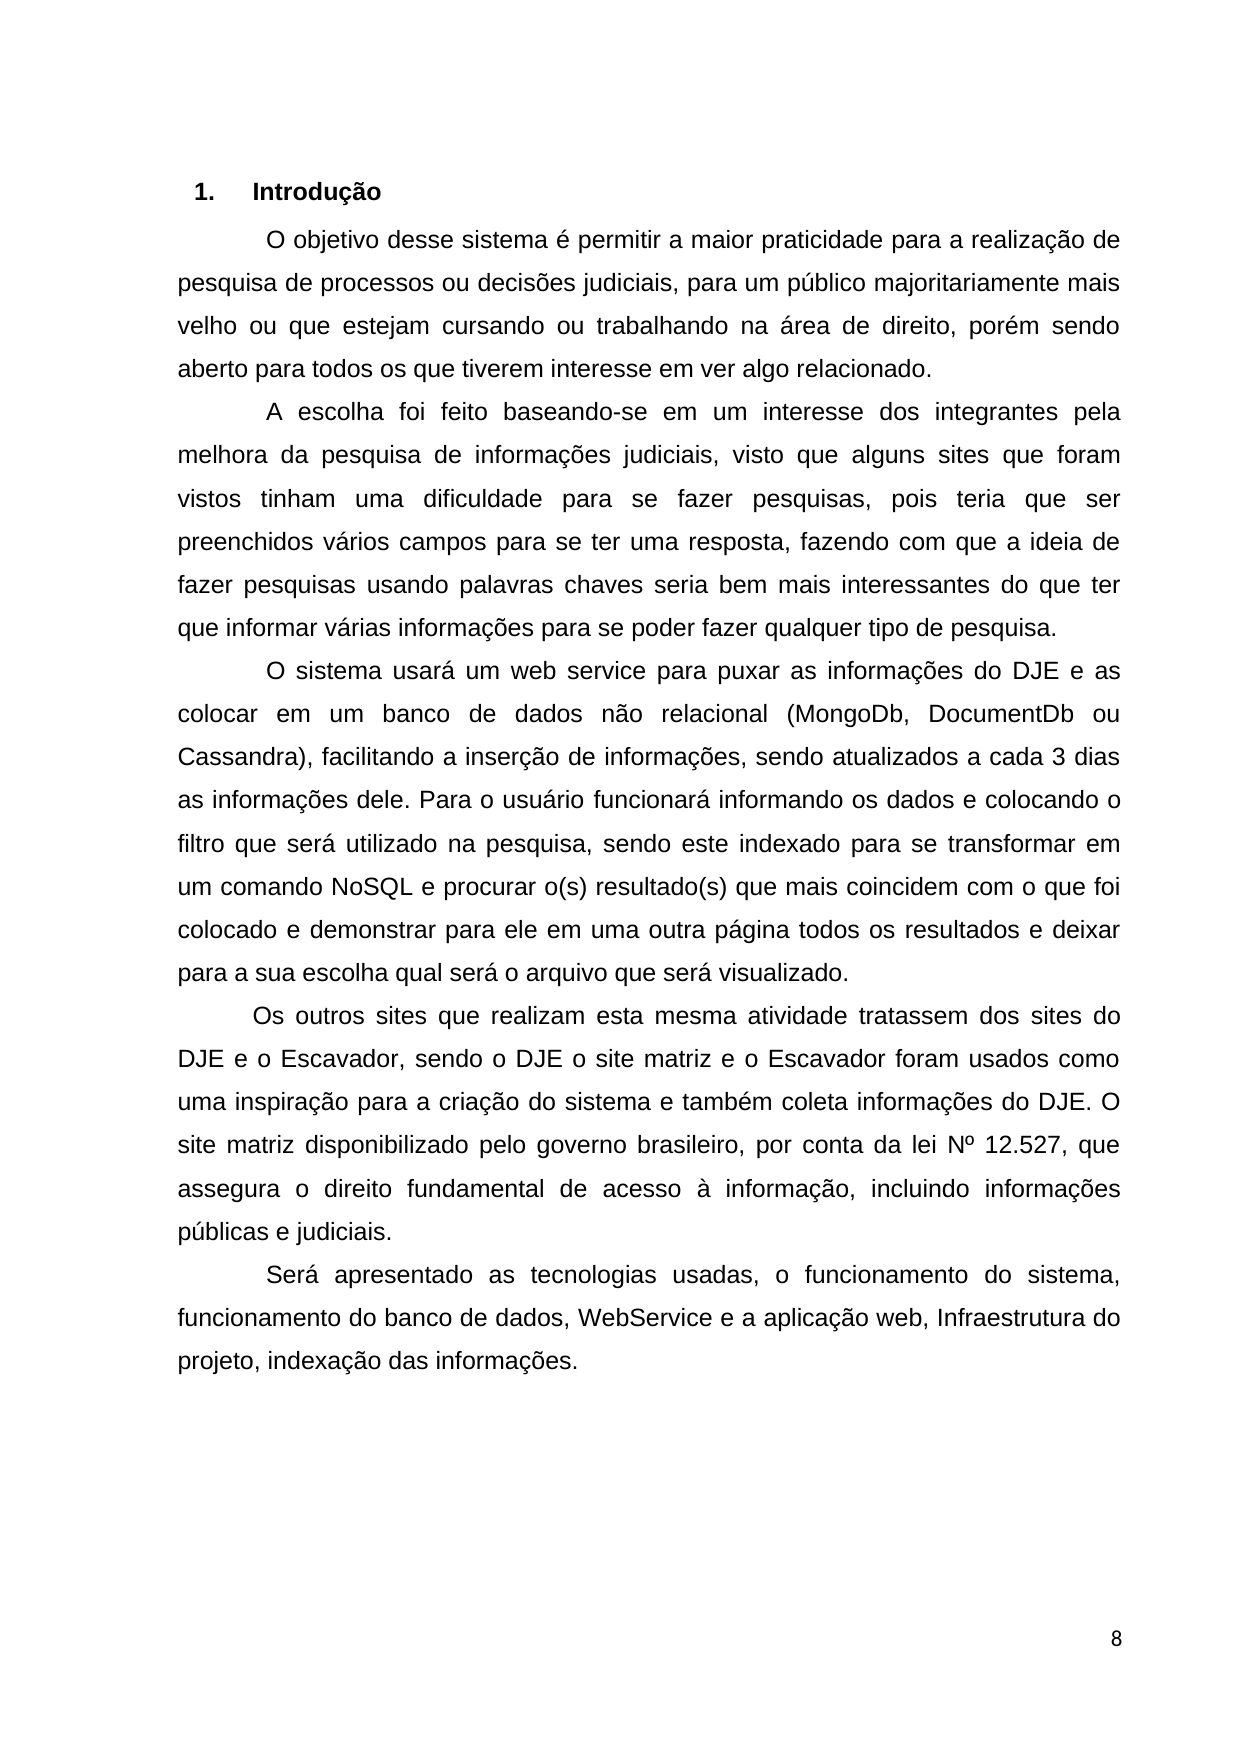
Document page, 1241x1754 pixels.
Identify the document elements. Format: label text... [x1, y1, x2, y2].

text O objetivo desse sistema é permitir a maior praticidade para a realização de pesquisa de processos ou decisões judiciais, para um público majoritariamente mais velho ou que estejam cursando ou trabalhando na área de direito, porém sendo aberto para todos os que tiverem interesse em ver algo relacionado. [177, 225, 1122, 383]
text Será apresentado as tecnologias usadas, o funcionamento do sistema, funcionamento do banco de dados, WebService e a aplicação web, Infraestrutura do projeto, indexação das informações. [177, 1260, 1122, 1375]
list Introdução [215, 177, 1122, 206]
text Os outros sites que realizam esta mesma atividade tratassem dos sites do DJE e o Escavador, sendo o DJE o site matriz e o Escavador foram usados como uma inspiração para a criação do sistema e também coleta informações do DJE. O site matriz disponibilizado pelo governo brasileiro, por conta da lei Nº 12.527, que assegura o direito fundamental de acesso à informação, incluindo informações públicas e judiciais. [177, 1001, 1122, 1246]
text O sistema usará um web service para puxar as informações do DJE e as colocar em um banco de dados não relacional (MongoDb, DocumentDb ou Cassandra), facilitando a inserção de informações, sendo atualizados a cada 3 dias as informações dele. Para o usuário funcionará informando os dados e colocando o filtro que será utilizado na pesquisa, sendo este indexado para se transformar em um comando NoSQL e procurar o(s) resultado(s) que mais coincidem com o que foi colocado e demonstrar para ele em uma outra página todos os resultados e deixar para a sua escolha qual será o arquivo que será visualizado. [177, 656, 1122, 987]
text A escolha foi feito baseando-se em um interesse dos integrantes pela melhora da pesquisa de informações judiciais, visto que alguns sites que foram vistos tinham uma dificuldade para se fazer pesquisas, pois teria que ser preenchidos vários campos para se ter uma resposta, fazendo com que a ideia de fazer pesquisas usando palavras chaves seria bem mais interessantes do que ter que informar várias informações para se poder fazer qualquer tipo de pesquisa. [177, 397, 1122, 642]
